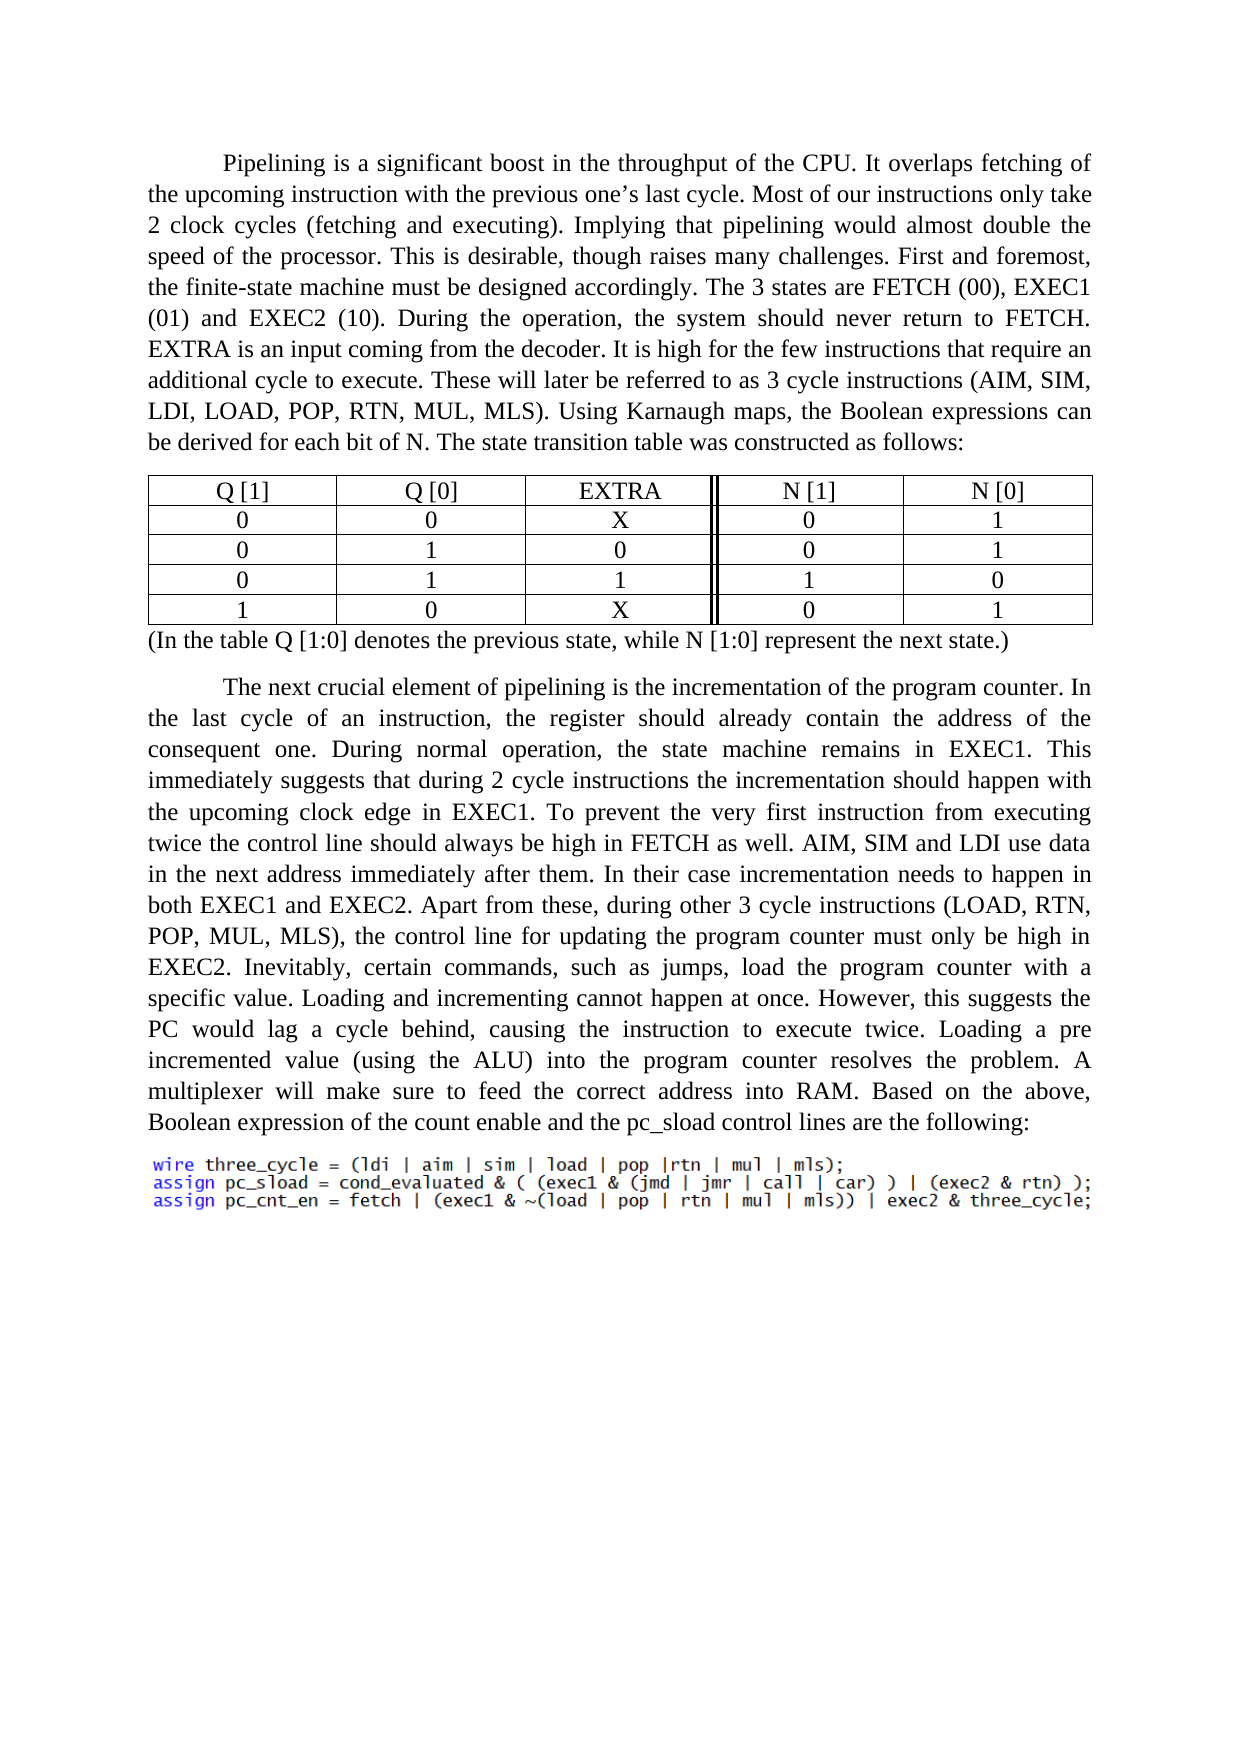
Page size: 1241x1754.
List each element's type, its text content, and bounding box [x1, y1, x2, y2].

table_cell 1 [904, 595, 1092, 624]
text (In the table Q [1:0] denotes the previous state, while N [1:0] represent the next state.) [148, 625, 1093, 653]
table_cell X [526, 595, 710, 624]
table_cell 1 [149, 595, 336, 624]
table_cell X [526, 506, 710, 534]
table_cell 0 [337, 506, 525, 534]
table_cell 1 [526, 565, 710, 594]
table_header N [1] [719, 476, 903, 504]
table_cell 0 [149, 565, 336, 594]
table_cell 0 [149, 506, 336, 534]
table_cell 0 [719, 535, 903, 564]
text The next crucial element of pipelining is the incrementation of the program counter. In the last cycle of an instruction, the register should already contain the address of the consequent one. During normal operation, the state machine remains in EXEC1. This immediately suggests that during 2 cycle instructions the incrementation should happen with the upcoming clock edge in EXEC1. To prevent the very first instruction from executing twice the control line should always be high in FETCH as well. AIM, SIM and LDI use data in the next address immediately after them. In their case incrementation needs to happen in both EXEC1 and EXEC2. Apart from these, during other 3 cycle instructions (LOAD, RTN, POP, MUL, MLS), the control line for updating the program counter must only be high in EXEC2. Inevitably, certain commands, such as jumps, load the program counter with a specific value. Loading and incrementing cannot happen at once. However, this suggests the PC would lag a cycle behind, causing the instruction to execute twice. Loading a pre incremented value (using the ALU) into the program counter resolves the problem. A multiplexer will make sure to feed the correct address into RAM. Based on the above, Boolean expression of the count enable and the pc_sload control lines are the following: [148, 672, 1093, 1136]
table_header Q [0] [337, 476, 525, 504]
table_cell 0 [337, 595, 525, 624]
text Pipelining is a significant boost in the throughput of the CPU. It overlaps fetching of the upcoming instruction with the previous one’s last cycle. Most of our instructions only take 2 clock cycles (fetching and executing). Implying that pipelining would almost double the speed of the processor. This is desirable, though raises many challenges. First and foremost, the finite-state machine must be designed accordingly. The 3 states are FETCH (00), EXEC1 (01) and EXEC2 (10). During the operation, the system should never return to FETCH. EXTRA is an input coming from the decoder. It is high for the few instructions that require an additional cycle to execute. These will later be referred to as 3 cycle instructions (AIM, SIM, LDI, LOAD, POP, RTN, MUL, MLS). Using Karnaugh maps, the Boolean expressions can be derived for each bit of N. The state transition table was constructed as follows: [148, 148, 1093, 456]
table_cell 0 [149, 535, 336, 564]
table_cell 1 [337, 565, 525, 594]
table_cell 1 [904, 535, 1092, 564]
table_cell 0 [526, 535, 710, 564]
table_header EXTRA [526, 476, 710, 504]
table_header Q [1] [149, 476, 336, 504]
table_cell 0 [904, 565, 1092, 594]
picture [147, 1154, 1097, 1219]
table_header N [0] [904, 476, 1092, 504]
table_cell 0 [719, 595, 903, 624]
table_cell 1 [904, 506, 1092, 534]
table_cell 0 [719, 506, 903, 534]
table_cell 1 [719, 565, 903, 594]
table_cell 1 [337, 535, 525, 564]
